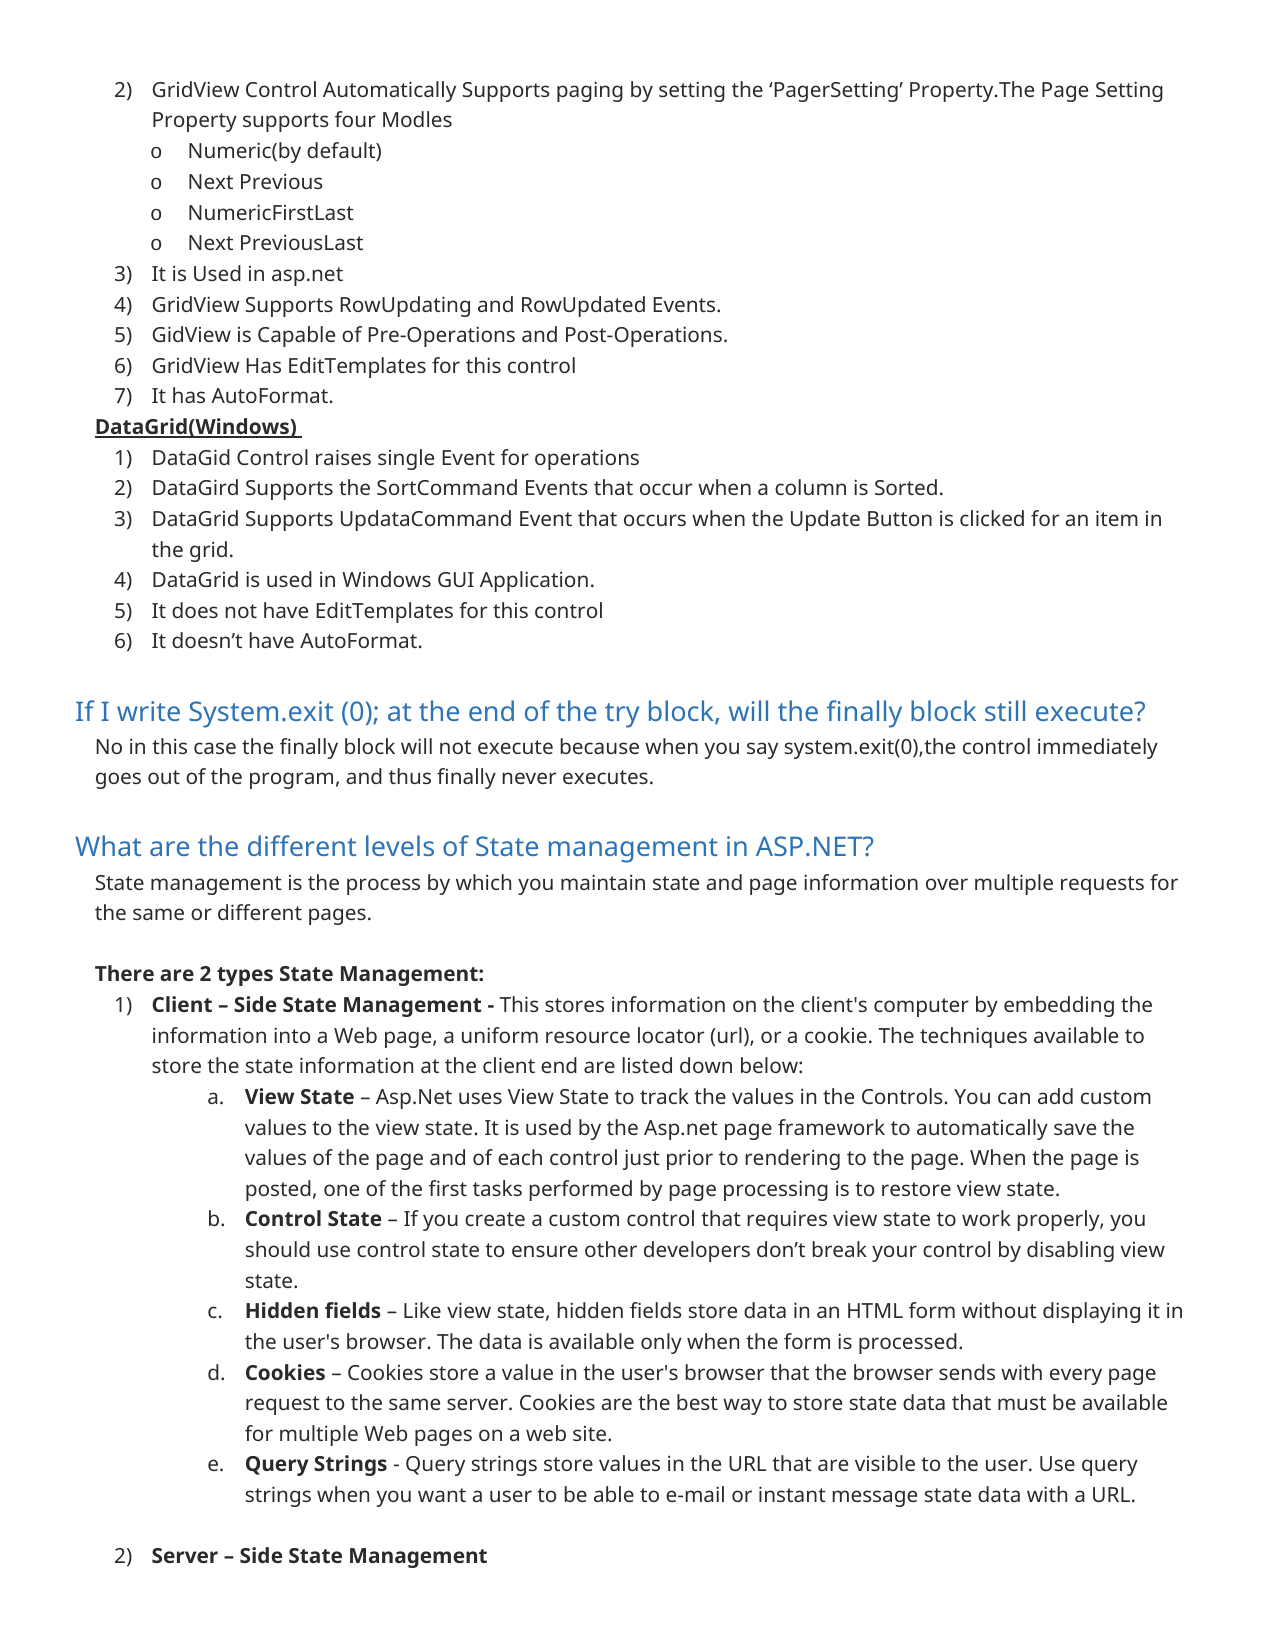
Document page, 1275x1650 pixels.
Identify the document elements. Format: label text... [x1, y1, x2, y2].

list Server – Side State Management [114, 1541, 1200, 1570]
list GidView is Capable of Pre-Operations and Post-Operations. [114, 320, 1200, 349]
list DataGrid is used in Windows GUI Application. [114, 565, 1200, 594]
list Next Previous [150, 167, 1200, 196]
list View State – Asp.Net uses View State to track the values in the Controls. You can add custom values to the view state. It is used by the Asp.net page framework to automatically save the values of the page and of each control just prior to rendering to the page. When the page is posted, one of the first tasks performed by page processing is to restore view state. [207, 1082, 1200, 1202]
list It has AutoFormat. [114, 382, 1200, 410]
list Numeric(by default) [150, 136, 1200, 165]
subtitle If I write System.exit (0); at the end of the try block, will the finally block still execute? [75, 692, 1200, 729]
list Hidden fields – Like view state, hidden fields store data in an HTML form without displaying it in the user's browser. The data is available only when the form is processed. [207, 1296, 1200, 1356]
text There are 2 types State Management: [94, 929, 1200, 988]
list DataGid Control raises single Event for operations [114, 443, 1200, 471]
list Control State – If you create a custom control that requires view state to work properly, you should use control state to ensure other developers don’t break your control by disabling view state. [207, 1204, 1200, 1294]
list GridView Has EditTemplates for this control [114, 351, 1200, 379]
text State management is the process by which you maintain state and page information over multiple requests for the same or different pages. [94, 868, 1200, 927]
list NumericFirstLast [150, 198, 1200, 226]
list DataGird Supports the SortCommand Events that occur when a column is Sorted. [114, 473, 1200, 502]
list GridView Supports RowUpdating and RowUpdated Events. [114, 290, 1200, 318]
list It doesn’t have AutoFormat. [114, 627, 1200, 655]
list Query Strings - Query strings store values in the URL that are visible to the user. Use query strings when you want a user to be able to e-mail or instant message state data with a URL. [207, 1449, 1200, 1509]
text DataGrid(Windows) [94, 412, 1200, 441]
text No in this case the finally block will not execute because when you say system.exit(0),the control immediately goes out of the program, and thus finally never executes. [94, 732, 1200, 791]
subtitle What are the different levels of State management in ASP.NET? [75, 828, 1200, 865]
list Client – Side State Management - This stores information on the client's computer by embedding the information into a Web page, a uniform resource locator (url), or a cookie. The techniques available to store the state information at the client end are listed down below: [114, 990, 1200, 1080]
list DataGrid Supports UpdataCommand Event that occurs when the Update Button is clicked for an item in the grid. [114, 504, 1200, 563]
list It is Used in asp.net [114, 259, 1200, 288]
list It does not have EditTemplates for this control [114, 596, 1200, 624]
list GridView Control Automatically Supports paging by setting the ‘PagerSetting’ Property.The Page Setting Property supports four Modles [114, 75, 1200, 134]
list Cookies – Cookies store a value in the user's browser that the browser sends with every page request to the same server. Cookies are the best way to store state data that must be available for multiple Web pages on a web site. [207, 1358, 1200, 1447]
list Next PreviousLast [150, 228, 1200, 257]
